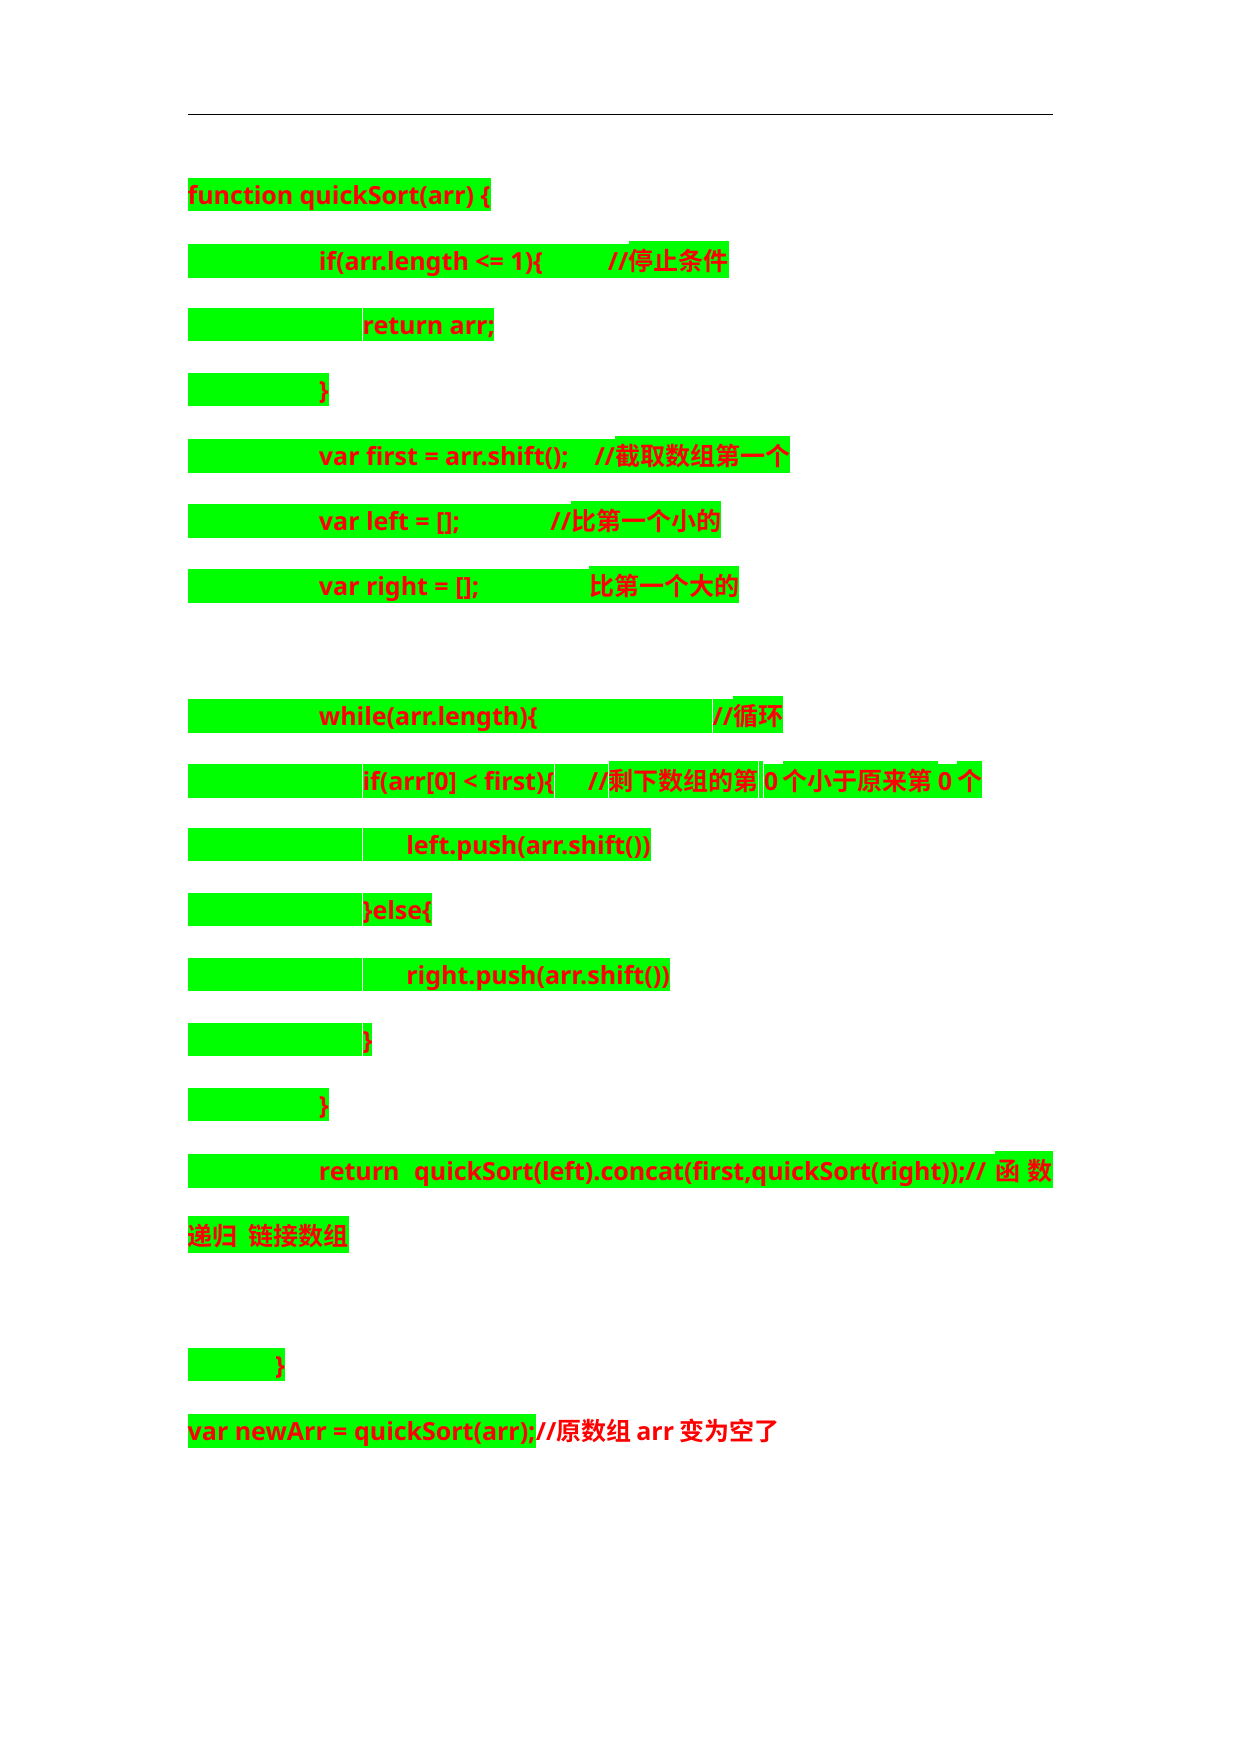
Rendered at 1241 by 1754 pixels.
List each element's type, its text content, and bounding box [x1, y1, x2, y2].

text left.push(arr.shift()) [187, 812, 1053, 877]
text if(arr.length <= 1){ //停止条件 [187, 227, 1053, 292]
text } [187, 1332, 1053, 1397]
text var left = []; //比第一个小的 [187, 487, 1053, 552]
text var first = arr.shift(); //截取数组第一个 [187, 422, 1053, 487]
text var right = []; 比第一个大的 [187, 552, 1053, 617]
text return arr; [187, 292, 1053, 357]
text } [187, 1072, 1053, 1137]
text } [187, 1007, 1053, 1072]
text while(arr.length){ //循环 [187, 682, 1053, 747]
text right.push(arr.shift()) [187, 942, 1053, 1007]
text return quickSort(left).concat(first,quickSort(right));//函数递归 链接数组 [187, 1137, 1053, 1267]
text function quickSort(arr) { [187, 162, 1053, 227]
text }else{ [187, 877, 1053, 942]
text if(arr[0] < first){ //剩下数组的第0个小于原来第0个 [187, 747, 1053, 812]
text } [187, 357, 1053, 422]
text var newArr = quickSort(arr);//原数组arr变为空了 [187, 1397, 1053, 1462]
